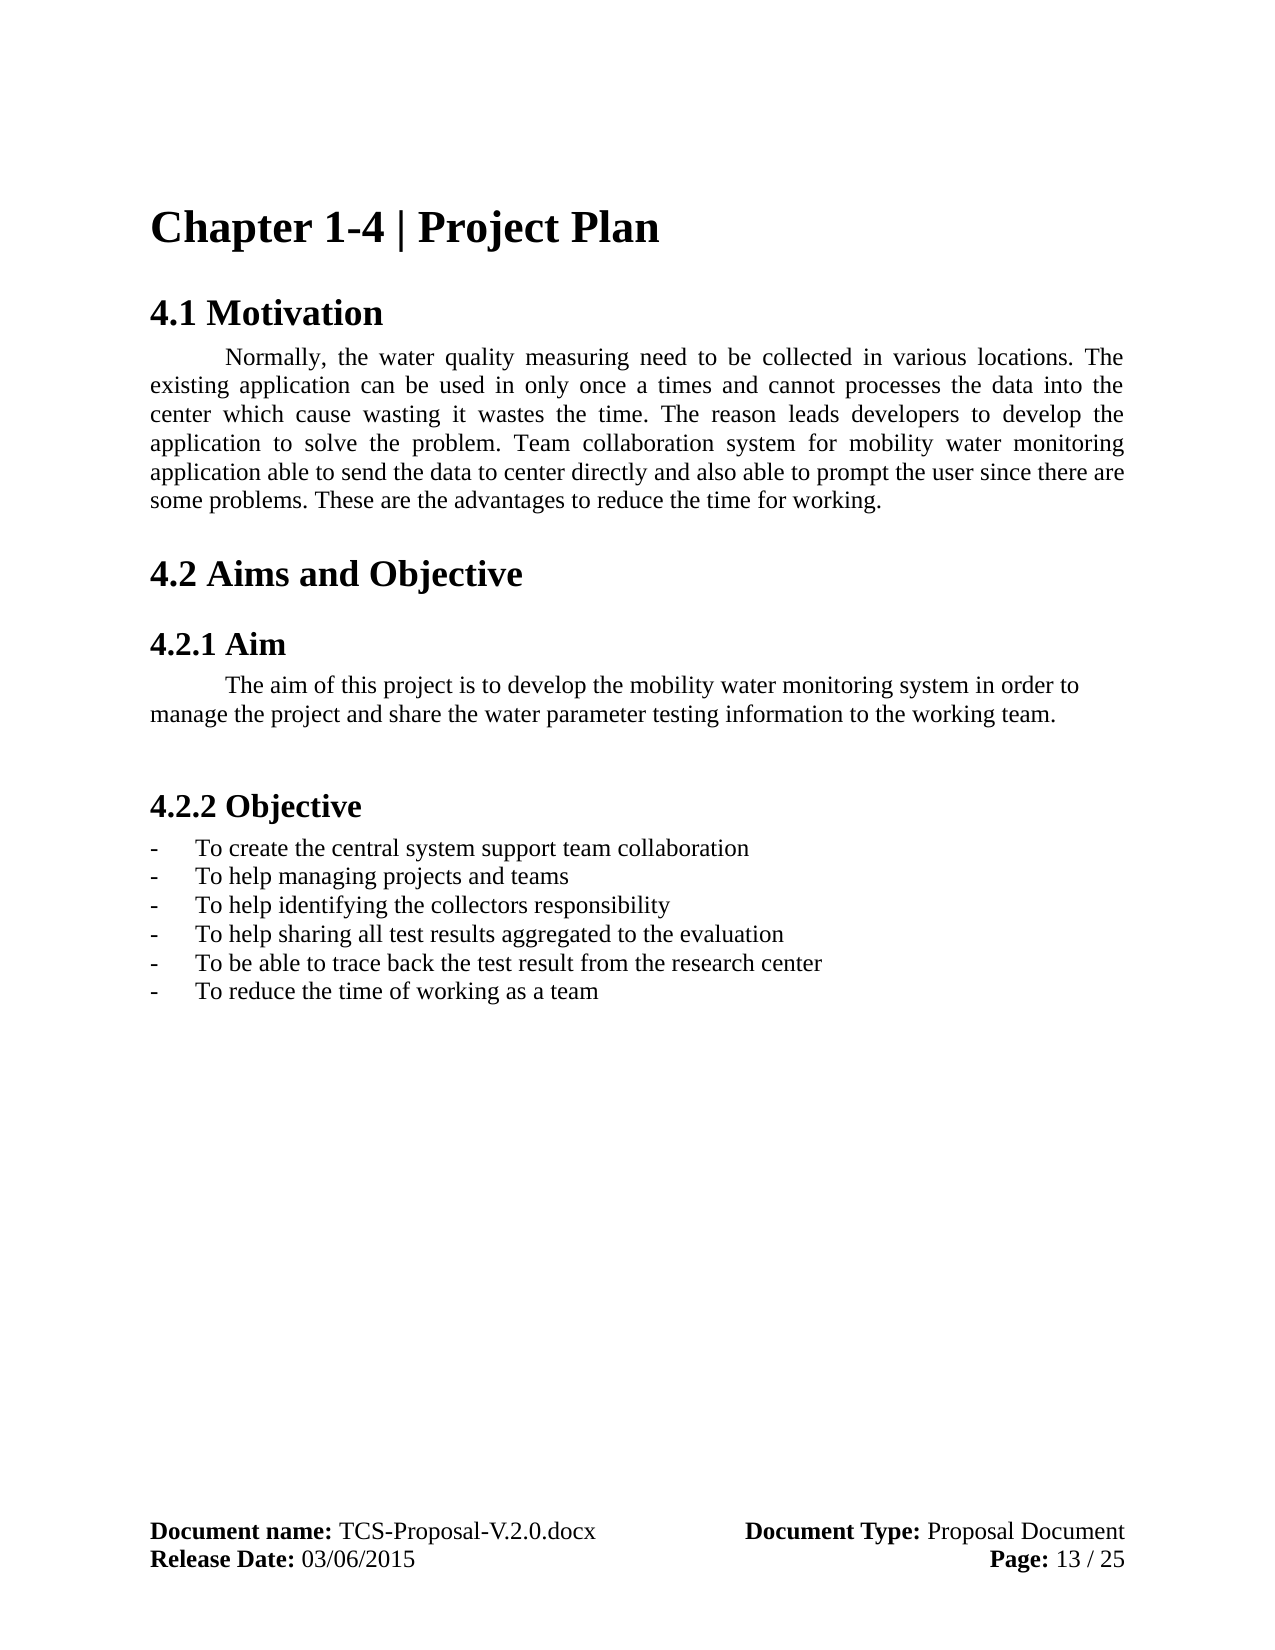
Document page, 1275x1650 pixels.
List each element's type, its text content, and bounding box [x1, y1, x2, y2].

text - To be able to trace back the test result from the research center [150, 948, 1125, 976]
text - To help identifying the collectors responsibility [150, 890, 1125, 919]
text - To create the central system support team collaboration [150, 833, 1125, 861]
text - To help managing projects and teams [150, 861, 1125, 890]
text - To reduce the time of working as a team [150, 976, 1125, 1005]
text Chapter 1-4 | Project Plan [150, 200, 1125, 253]
text 4.2 Aims and Objective [150, 552, 1125, 595]
text 4.1 Motivation [150, 290, 1125, 333]
text 4.2.1 Aim [150, 624, 1125, 662]
text - To help sharing all test results aggregated to the evaluation [150, 919, 1125, 948]
text The aim of this project is to develop the mobility water monitoring system in order to manage the project and share the water parameter testing information to the working team. [150, 671, 1125, 728]
text 4.2.2 Objective [150, 786, 1125, 824]
text Normally, the water quality measuring need to be collected in various locations. The existing application can be used in only once a times and cannot processes the data into the center which cause wasting it wastes the time. The reason leads developers to develop the application to solve the problem. Team collaboration system for mobility water monitoring application able to send the data to center directly and also able to prompt the user since there are some problems. These are the advantages to reduce the time for working. [150, 342, 1125, 514]
